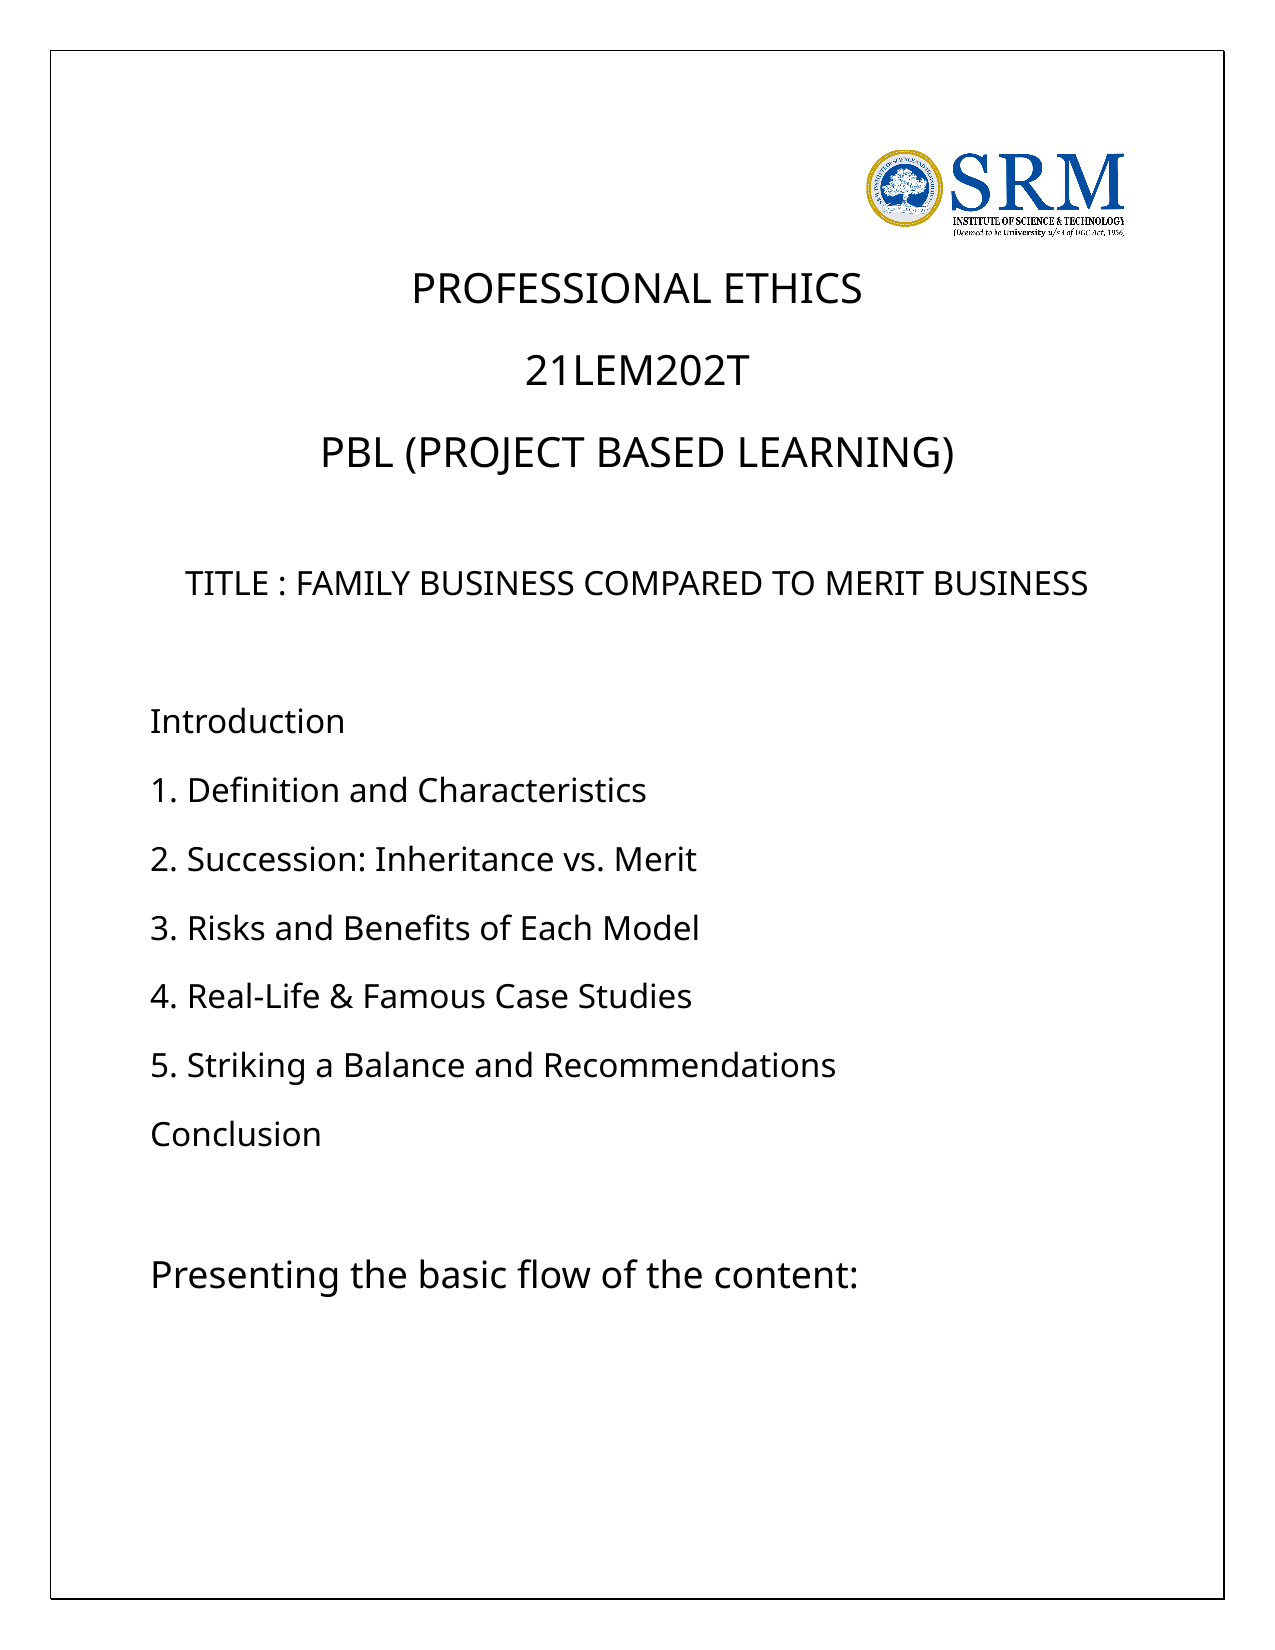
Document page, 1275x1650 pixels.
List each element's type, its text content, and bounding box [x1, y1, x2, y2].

text PROFESSIONAL ETHICS [150, 259, 1124, 315]
picture [866, 150, 1124, 238]
text 2. Succession: Inheritance vs. Merit [150, 836, 1124, 881]
text 1. Definition and Characteristics [150, 767, 1124, 812]
text PBL (PROJECT BASED LEARNING) [150, 422, 1124, 479]
text TITLE : FAMILY BUSINESS COMPARED TO MERIT BUSINESS [150, 560, 1124, 606]
text 5. Striking a Balance and Recommendations [150, 1042, 1124, 1087]
text Conclusion [150, 1111, 1124, 1156]
text 21LEM202T [150, 341, 1124, 397]
text 3. Risks and Benefits of Each Model [150, 904, 1124, 950]
text 4. Real-Life & Famous Case Studies [150, 973, 1124, 1019]
text Introduction [150, 698, 1124, 743]
text Presenting the basic flow of the content: [150, 1249, 1124, 1300]
